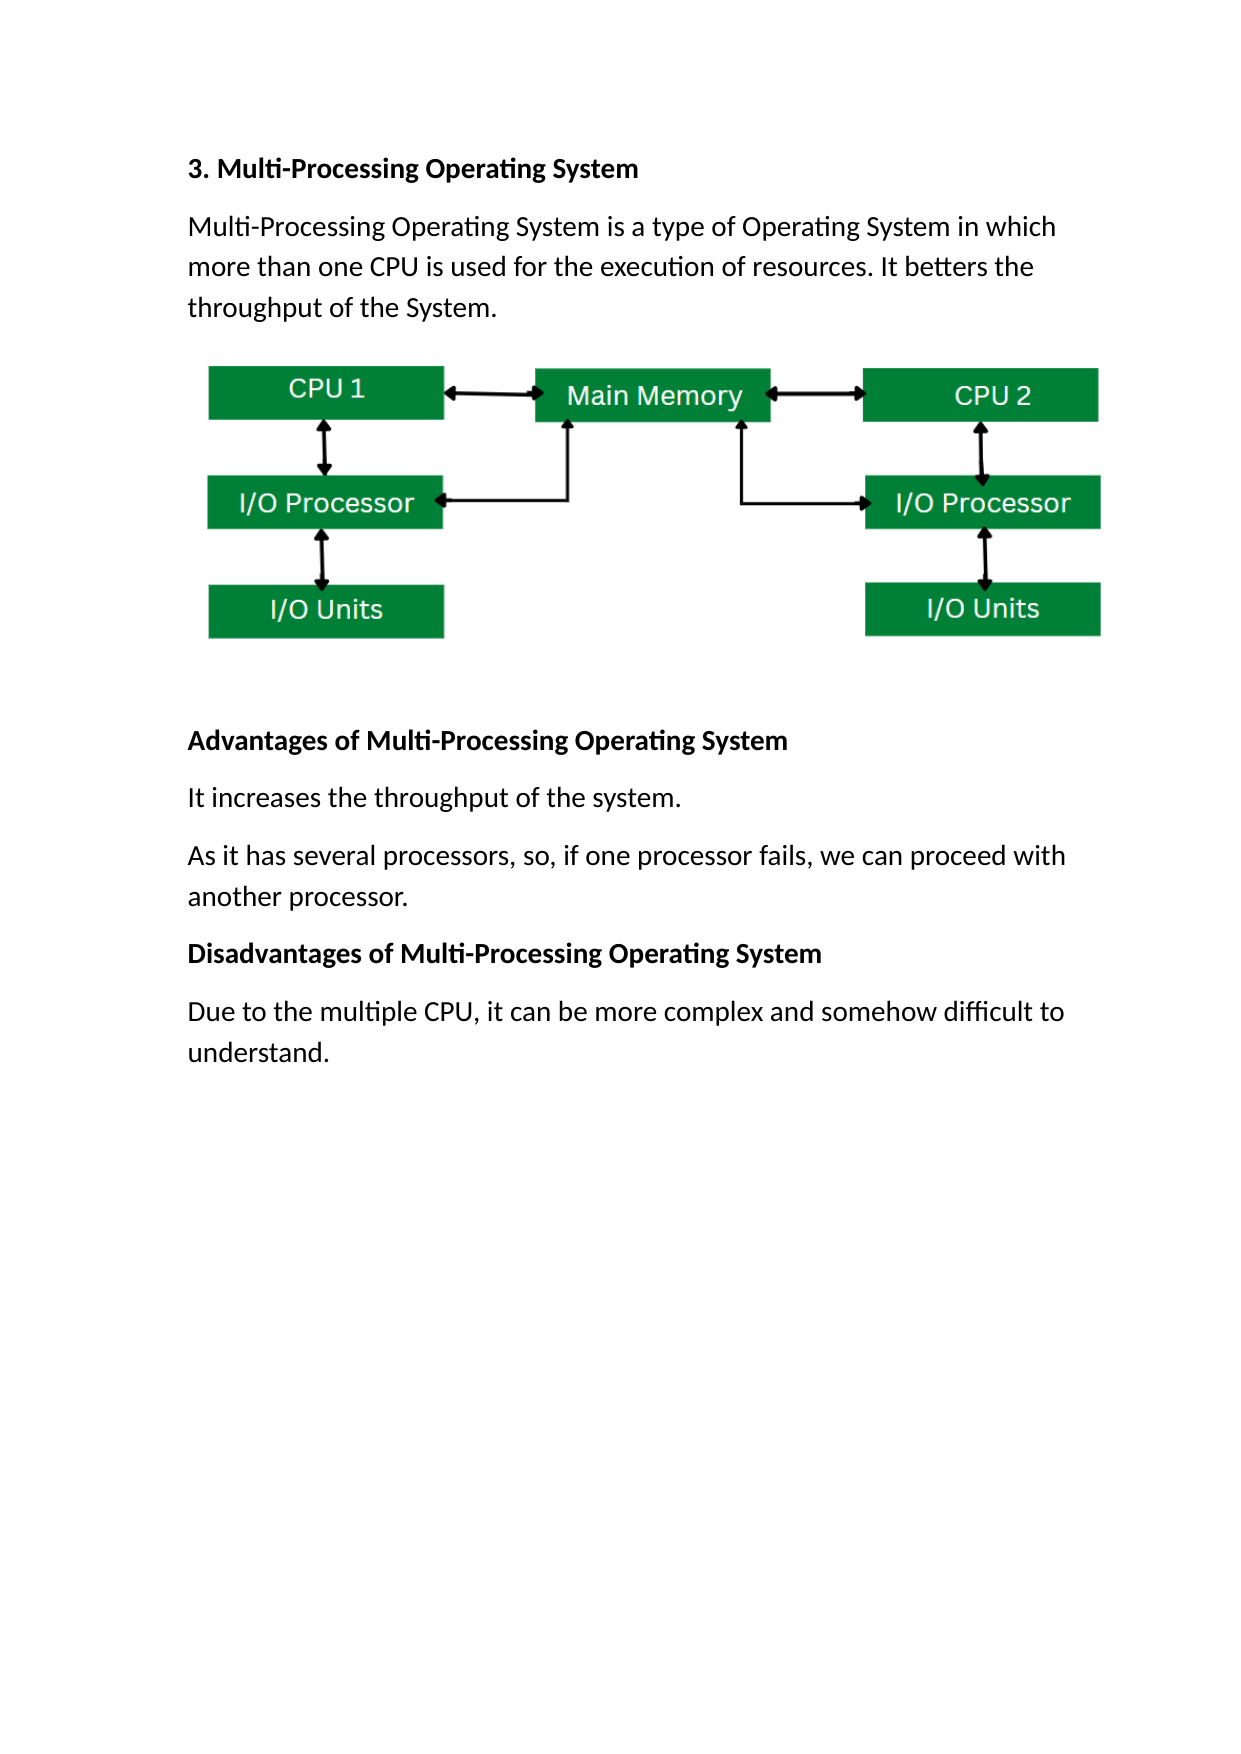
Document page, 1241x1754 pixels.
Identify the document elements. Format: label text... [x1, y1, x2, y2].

text Multi-Processing Operating System is a type of Operating System in which more than one CPU is used for the execution of resources. It betters the throughput of the System. [187, 208, 1090, 325]
text It increases the throughput of the system. [187, 779, 1090, 815]
text Disadvantages of Multi-Processing Operating System [187, 935, 1090, 971]
text 3. Multi-Processing Operating System [187, 150, 1090, 186]
text Due to the multiple CPU, it can be more complex and somehow difficult to understand. [187, 993, 1090, 1069]
text As it has several processors, so, if one processor fails, we can proceed with another processor. [187, 837, 1090, 913]
picture [187, 347, 1128, 701]
text Advantages of Multi-Processing Operating System [187, 722, 1090, 757]
